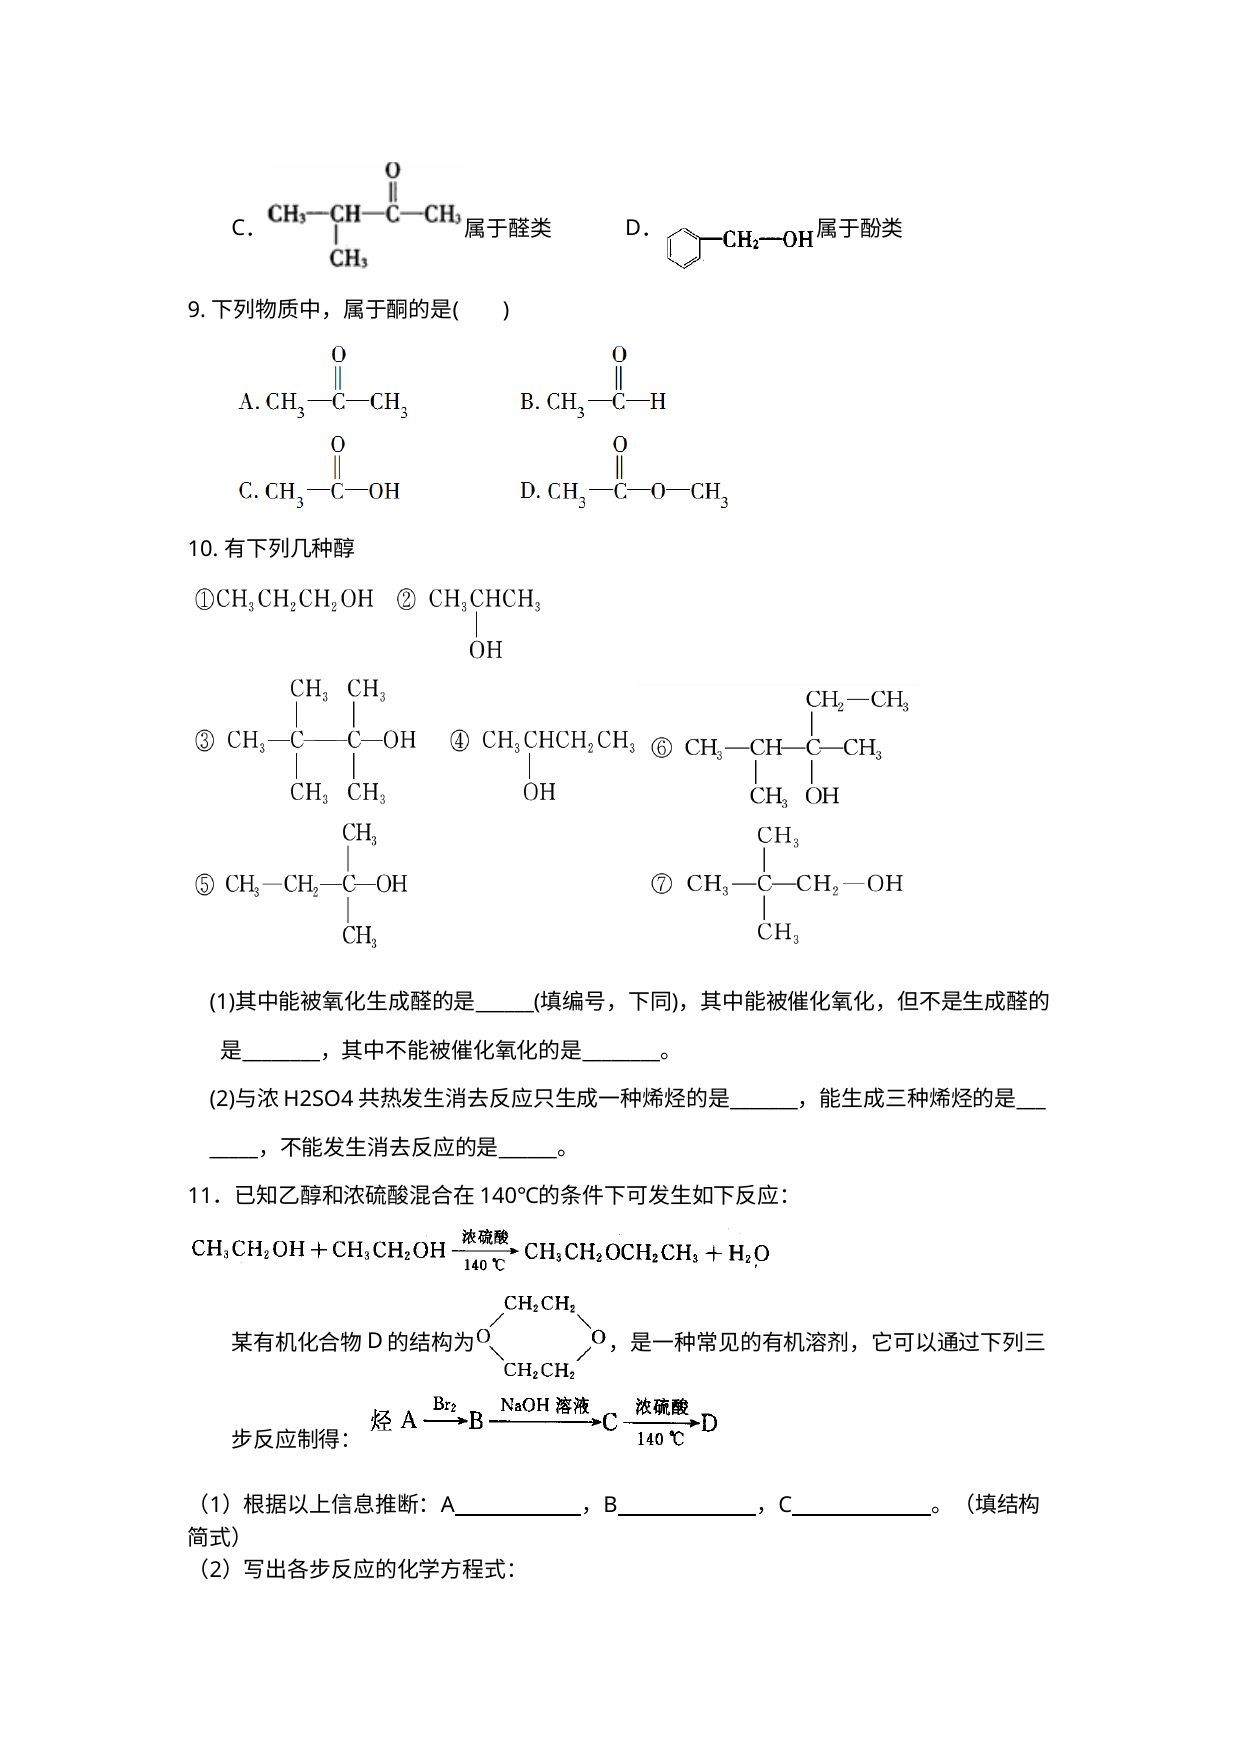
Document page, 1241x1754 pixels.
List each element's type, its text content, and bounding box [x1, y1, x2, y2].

text 11．已知乙醇和浓硫酸混合在140℃的条件下可发生如下反应： [187, 1178, 1053, 1211]
text 某有机化合物D的结构为，是一种常见的有机溶剂，它可以通过下列三步反应制得： [231, 1292, 1053, 1487]
text 10. 有下列几种醇 [187, 531, 1053, 563]
picture [187, 1226, 774, 1274]
picture [474, 1291, 609, 1381]
picture [231, 339, 745, 516]
picture [362, 1389, 725, 1459]
text (1)其中能被氧化生成醛的是______(填编号，下同)，其中能被催化氧化，但不是生成醛的是________，其中不能被催化氧化的是________。 [209, 984, 1053, 1065]
text （1）根据以上信息推断：A ，B ，C 。（填结构简式） [187, 1487, 1053, 1552]
picture [267, 162, 464, 272]
text （2）写出各步反应的化学方程式： [187, 1552, 1053, 1584]
text 9. 下列物质中，属于酮的是( ) [187, 292, 1053, 324]
picture [187, 579, 919, 952]
text (2)与浓H2SO4共热发生消去反应只生成一种烯烃的是_______，能生成三种烯烃的是________，不能发生消去反应的是______。 [209, 1081, 1053, 1162]
picture [662, 222, 817, 272]
